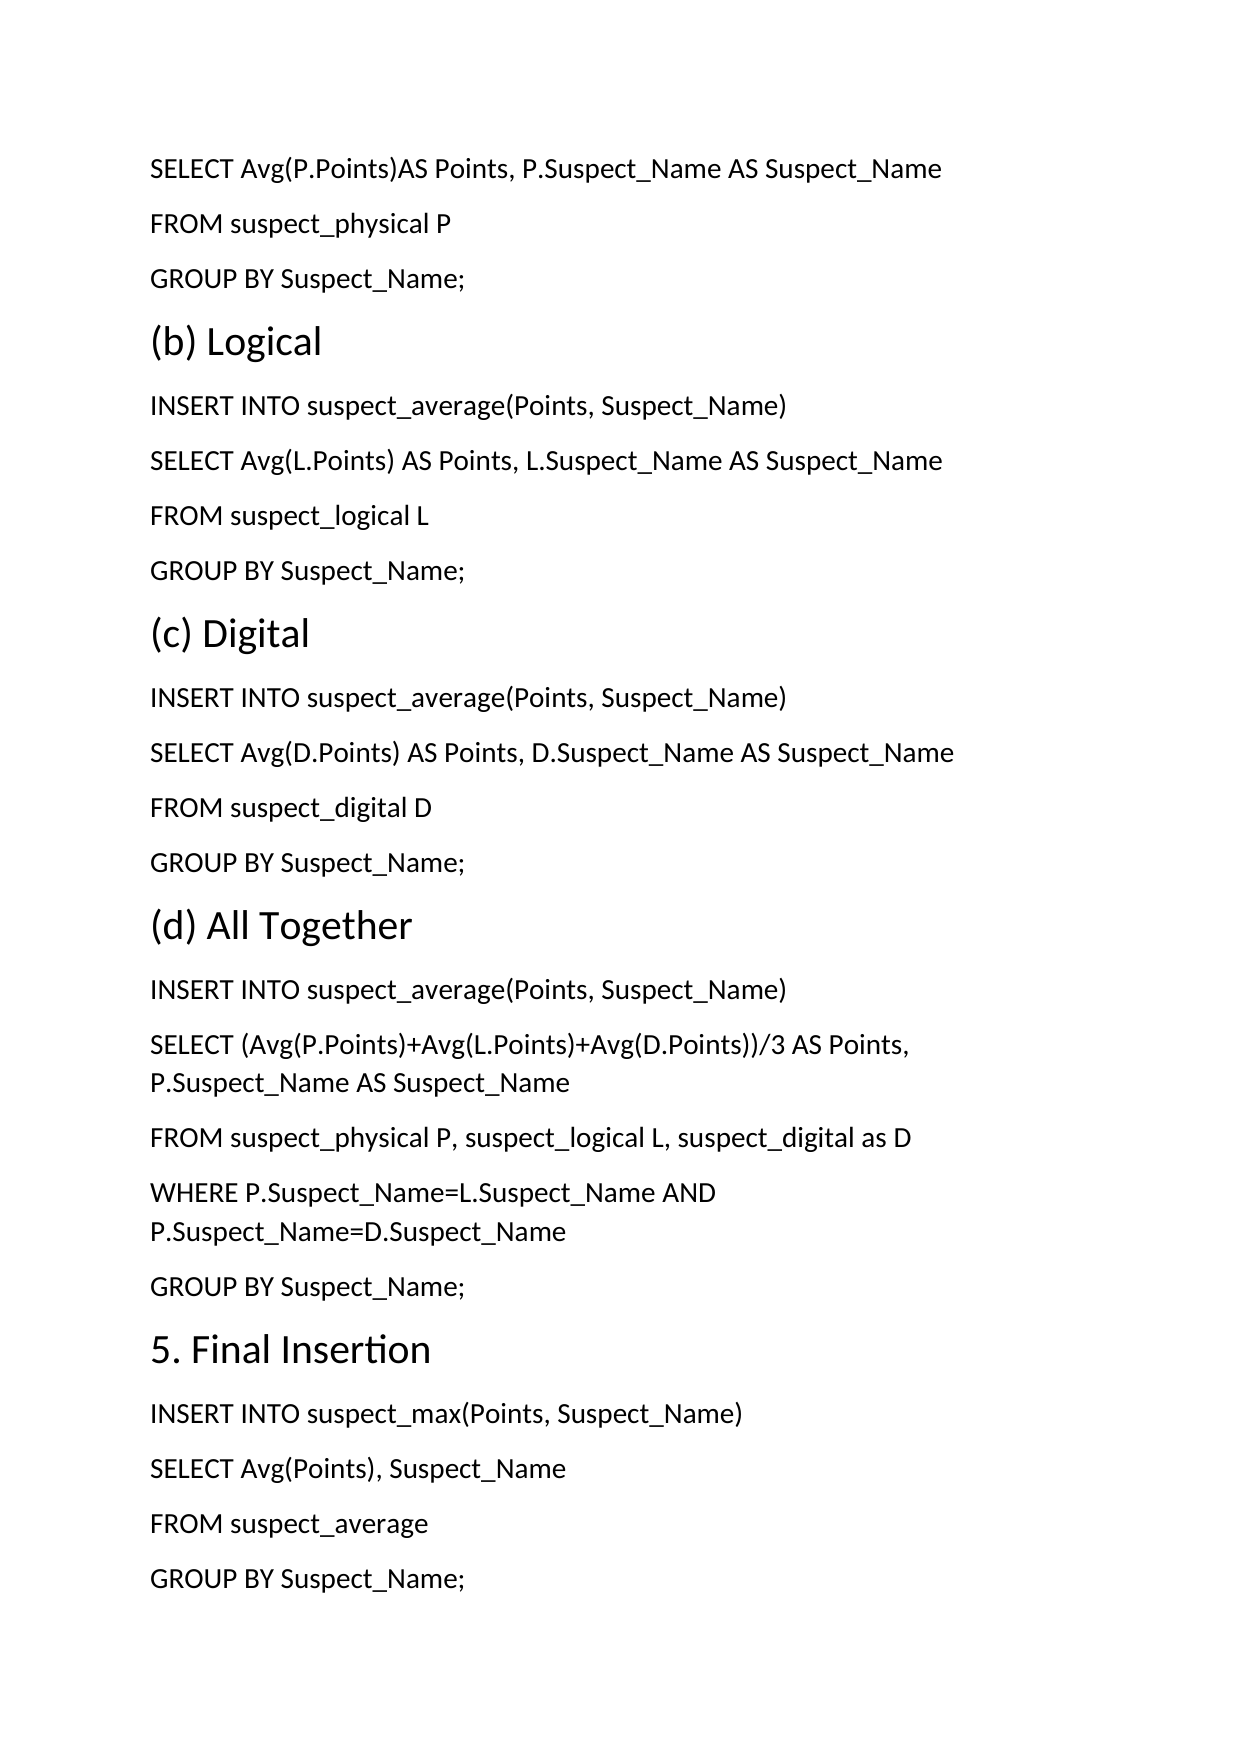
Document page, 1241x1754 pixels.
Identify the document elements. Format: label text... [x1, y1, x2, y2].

text INSERT INTO suspect_average(Points, Suspect_Name) [150, 971, 1090, 1006]
text INSERT INTO suspect_max(Points, Suspect_Name) [150, 1395, 1090, 1430]
text (b) Logical [150, 315, 1090, 366]
text GROUP BY Suspect_Name; [150, 260, 1090, 296]
text INSERT INTO suspect_average(Points, Suspect_Name) [150, 679, 1090, 714]
text WHERE P.Suspect_Name=L.Suspect_Name AND P.Suspect_Name=D.Suspect_Name [150, 1174, 1090, 1249]
text FROM suspect_logical L [150, 497, 1090, 533]
text SELECT Avg(Points), Suspect_Name [150, 1450, 1090, 1486]
text SELECT Avg(L.Points) AS Points, L.Suspect_Name AS Suspect_Name [150, 442, 1090, 478]
text GROUP BY Suspect_Name; [150, 1560, 1090, 1596]
text FROM suspect_physical P, suspect_logical L, suspect_digital as D [150, 1119, 1090, 1155]
text GROUP BY Suspect_Name; [150, 1268, 1090, 1304]
text FROM suspect_digital D [150, 789, 1090, 825]
text (d) All Together [150, 899, 1090, 950]
text FROM suspect_average [150, 1505, 1090, 1541]
text (c) Digital [150, 607, 1090, 658]
text GROUP BY Suspect_Name; [150, 844, 1090, 880]
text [150, 387, 1090, 422]
text SELECT Avg(P.Points)AS Points, P.Suspect_Name AS Suspect_Name [150, 150, 1090, 186]
text SELECT Avg(D.Points) AS Points, D.Suspect_Name AS Suspect_Name [150, 734, 1090, 769]
text GROUP BY Suspect_Name; [150, 552, 1090, 588]
text 5. Final Insertion [150, 1323, 1090, 1374]
text SELECT (Avg(P.Points)+Avg(L.Points)+Avg(D.Points))/3 AS Points, P.Suspect_Name AS Suspect_Name [150, 1026, 1090, 1100]
text FROM suspect_physical P [150, 205, 1090, 241]
